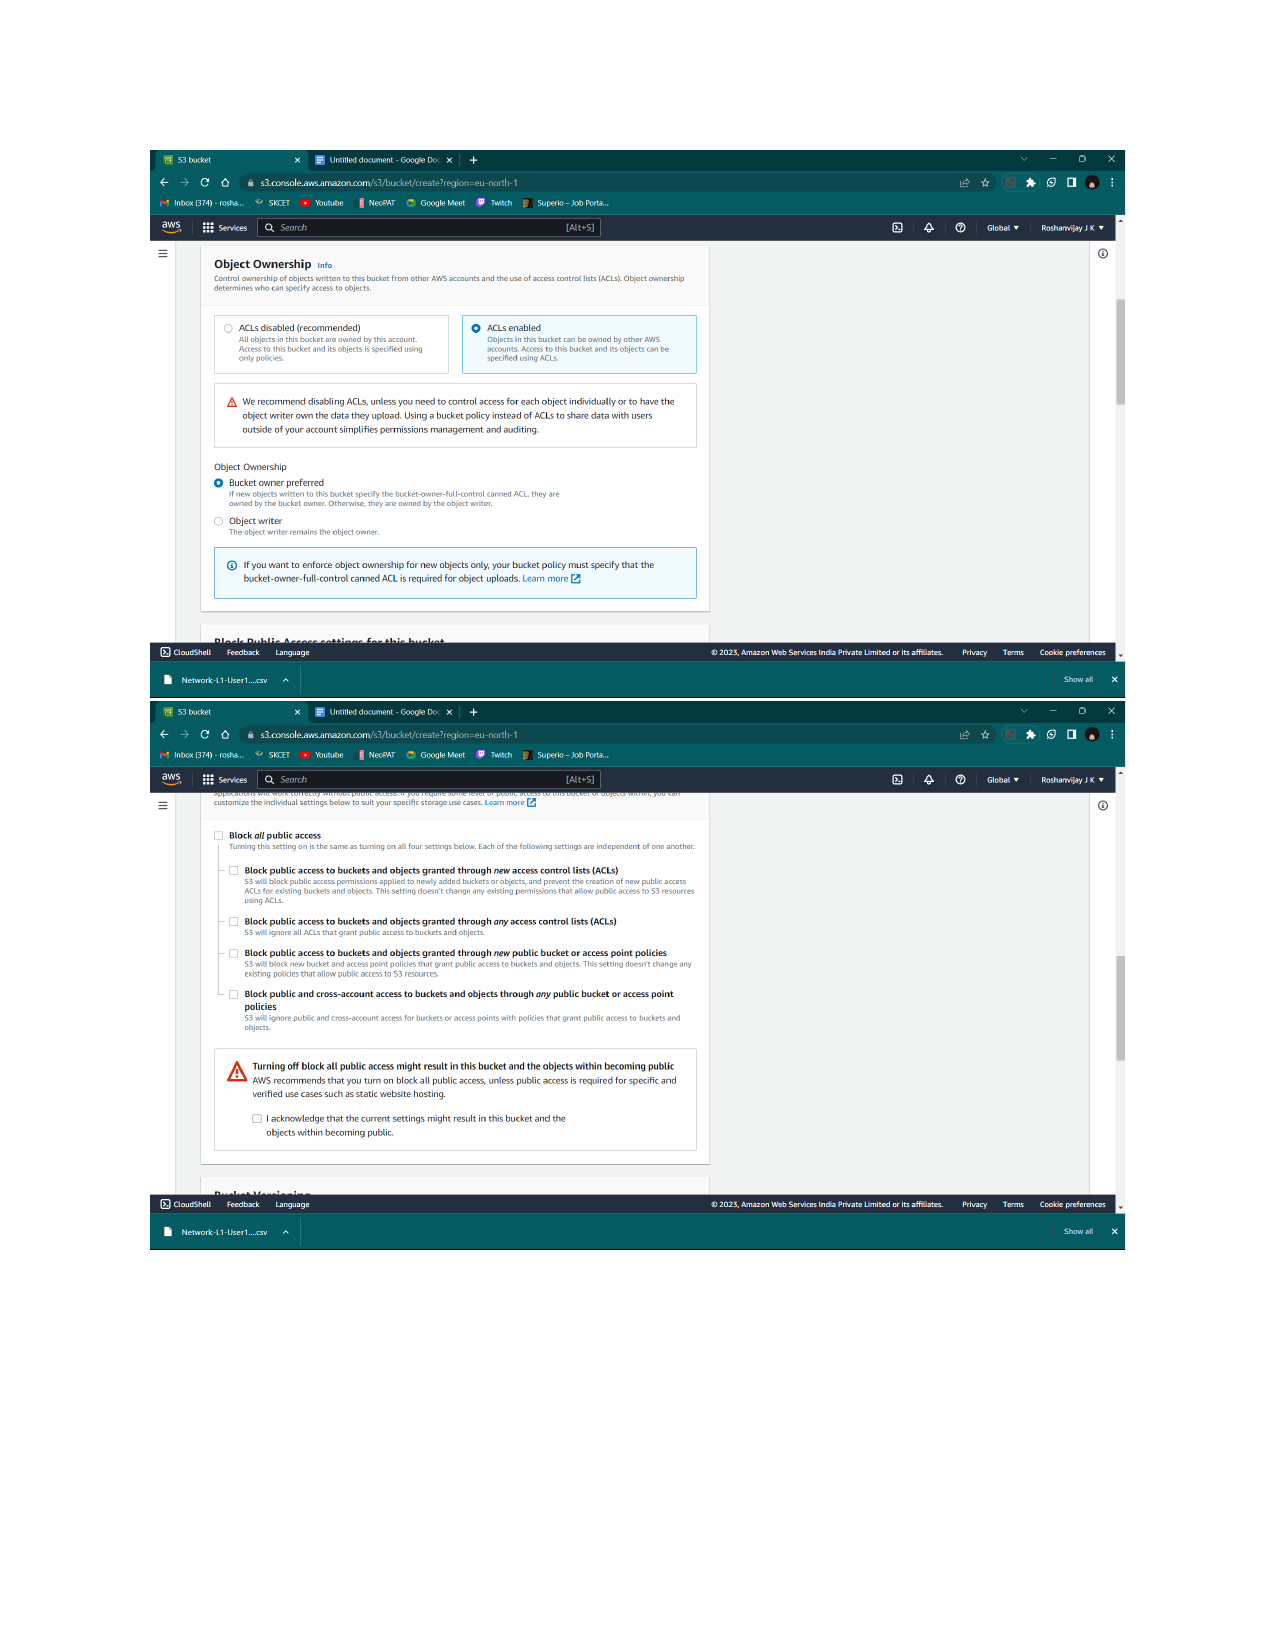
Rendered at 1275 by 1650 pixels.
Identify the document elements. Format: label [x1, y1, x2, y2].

picture [150, 150, 1125, 698]
picture [150, 701, 1125, 1250]
